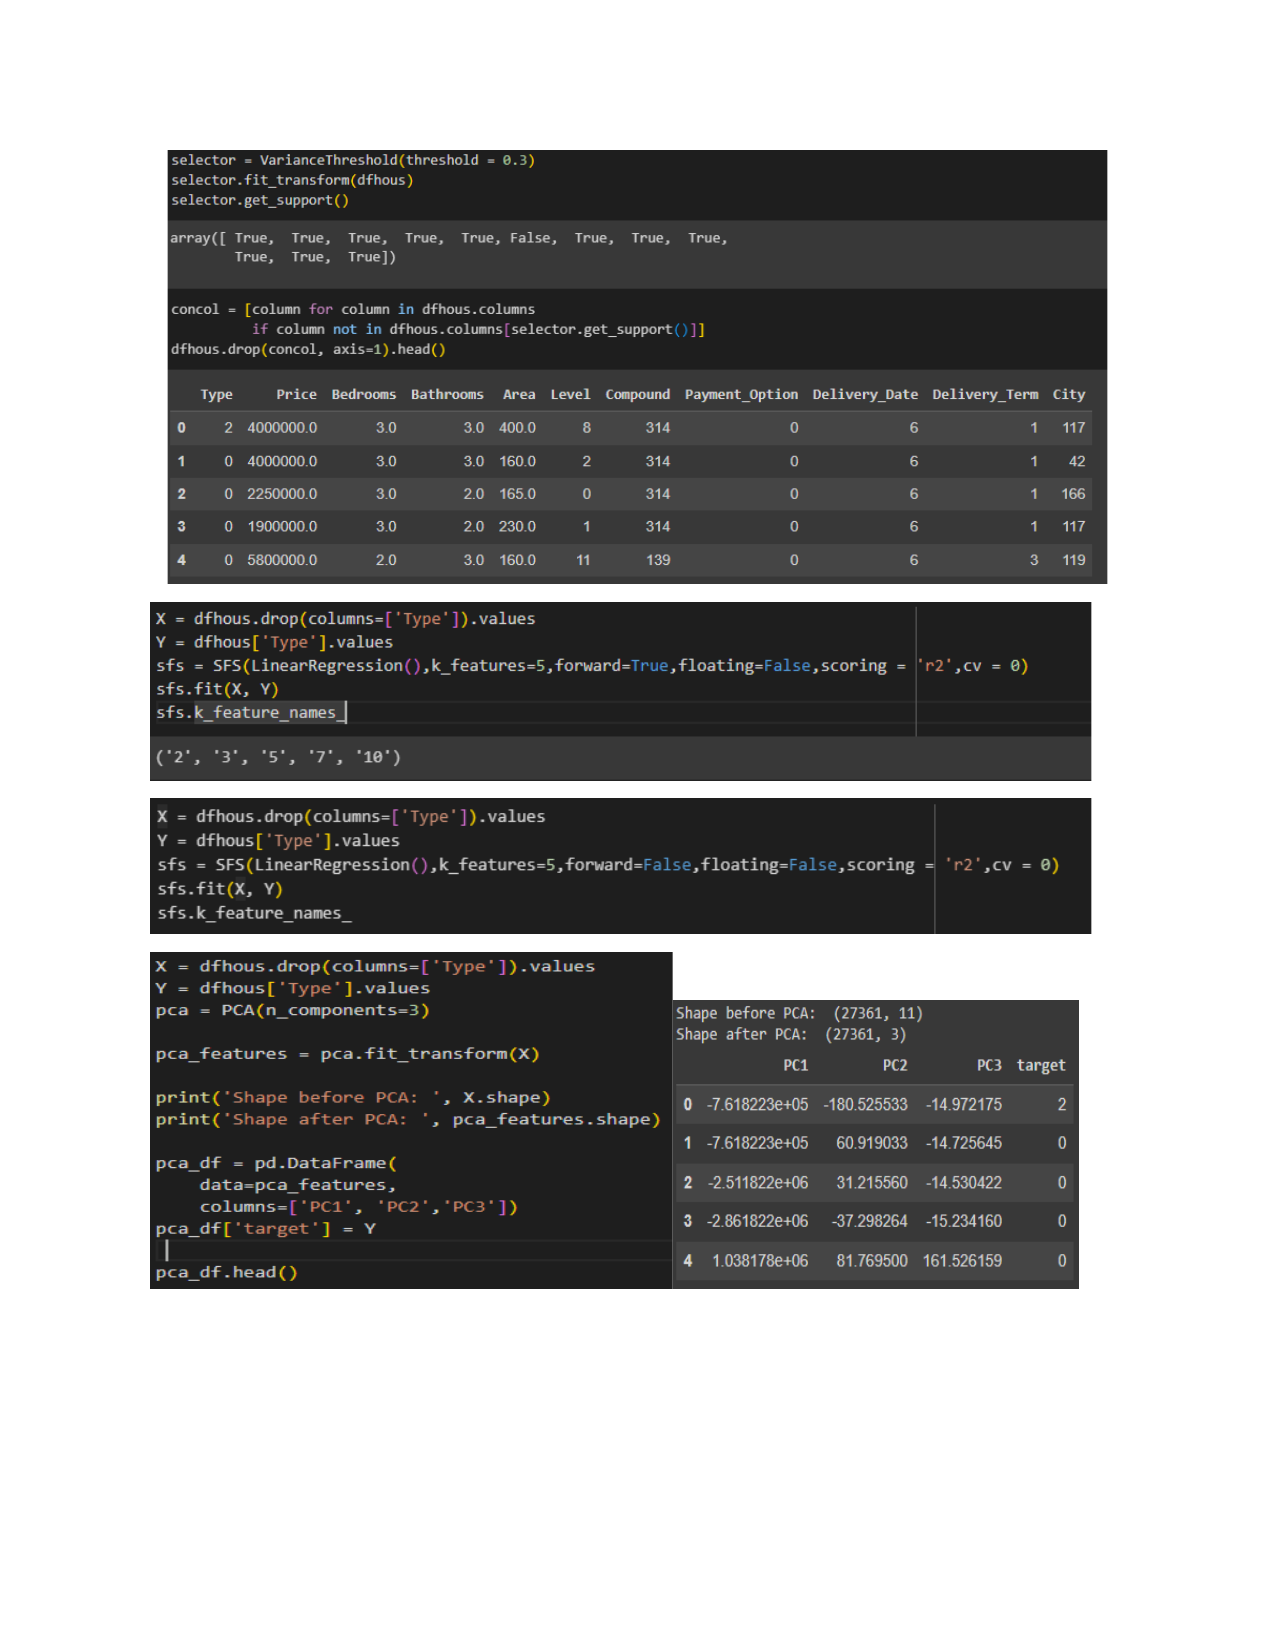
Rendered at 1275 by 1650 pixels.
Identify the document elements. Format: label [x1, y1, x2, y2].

picture [167, 150, 1108, 584]
picture [150, 602, 1092, 781]
picture [150, 952, 1079, 1289]
picture [150, 798, 1092, 934]
